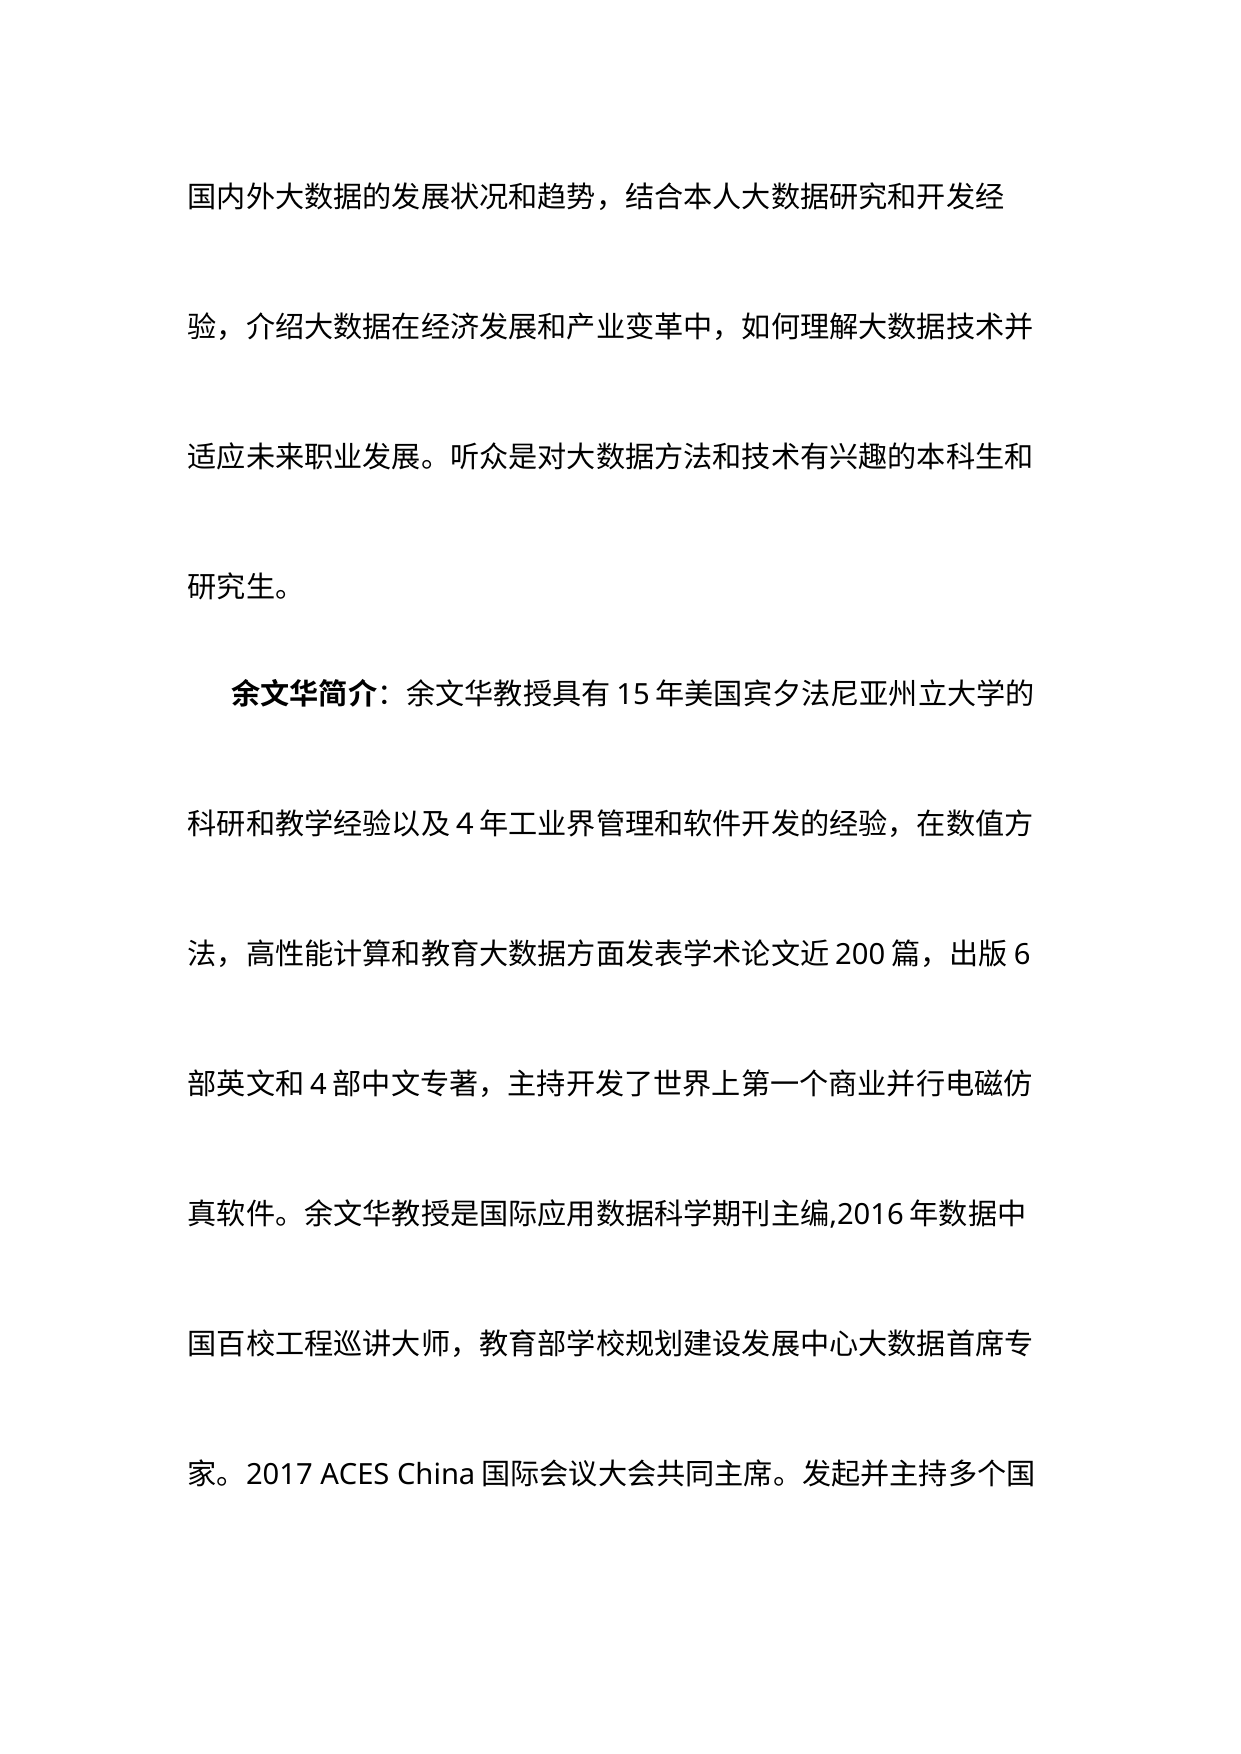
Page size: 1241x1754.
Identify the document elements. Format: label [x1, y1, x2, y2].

table_cell [188, 162, 1053, 1504]
